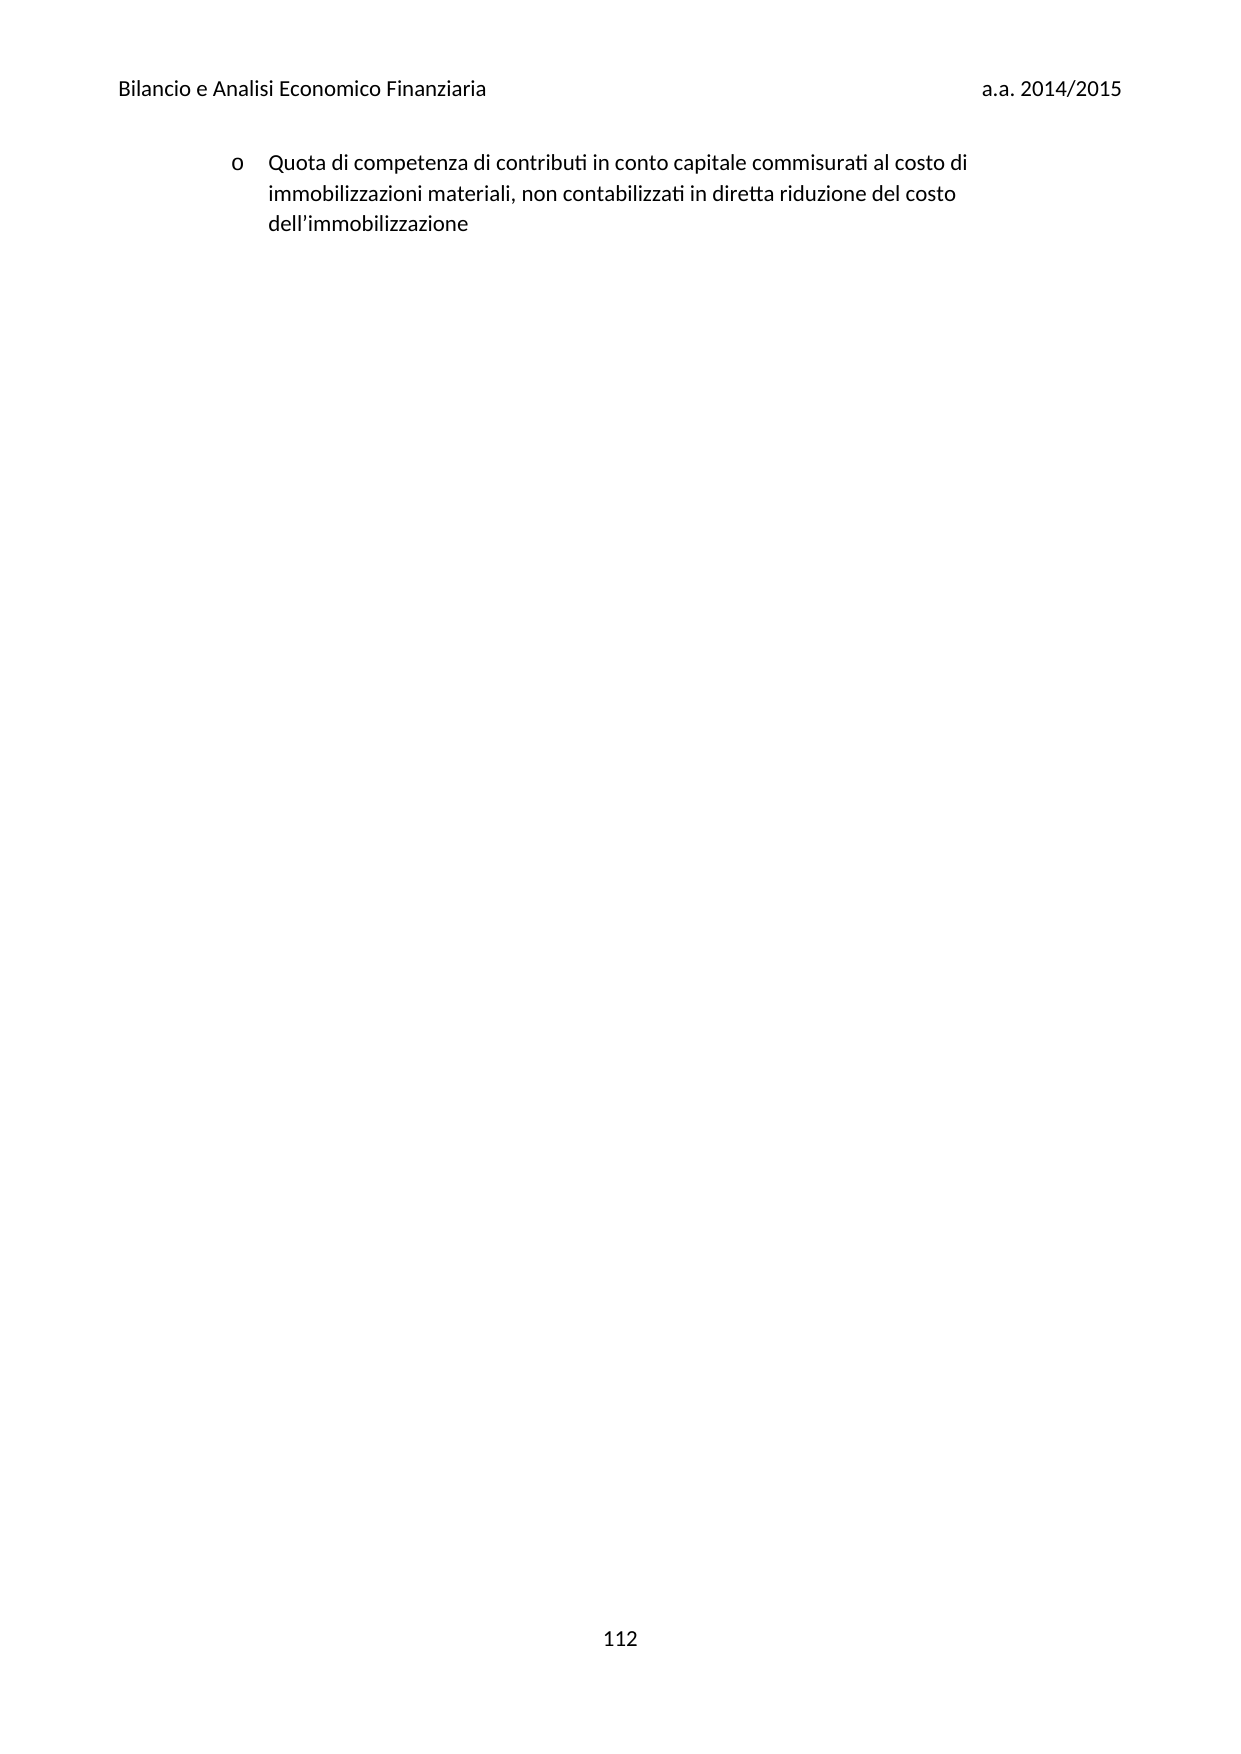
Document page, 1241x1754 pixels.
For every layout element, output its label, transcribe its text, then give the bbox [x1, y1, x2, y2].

list Quota di competenza di contributi in conto capitale commisurati al costo di immobilizzazioni materiali, non contabilizzati in diretta riduzione del costo dell’immobilizzazione [231, 148, 1122, 237]
